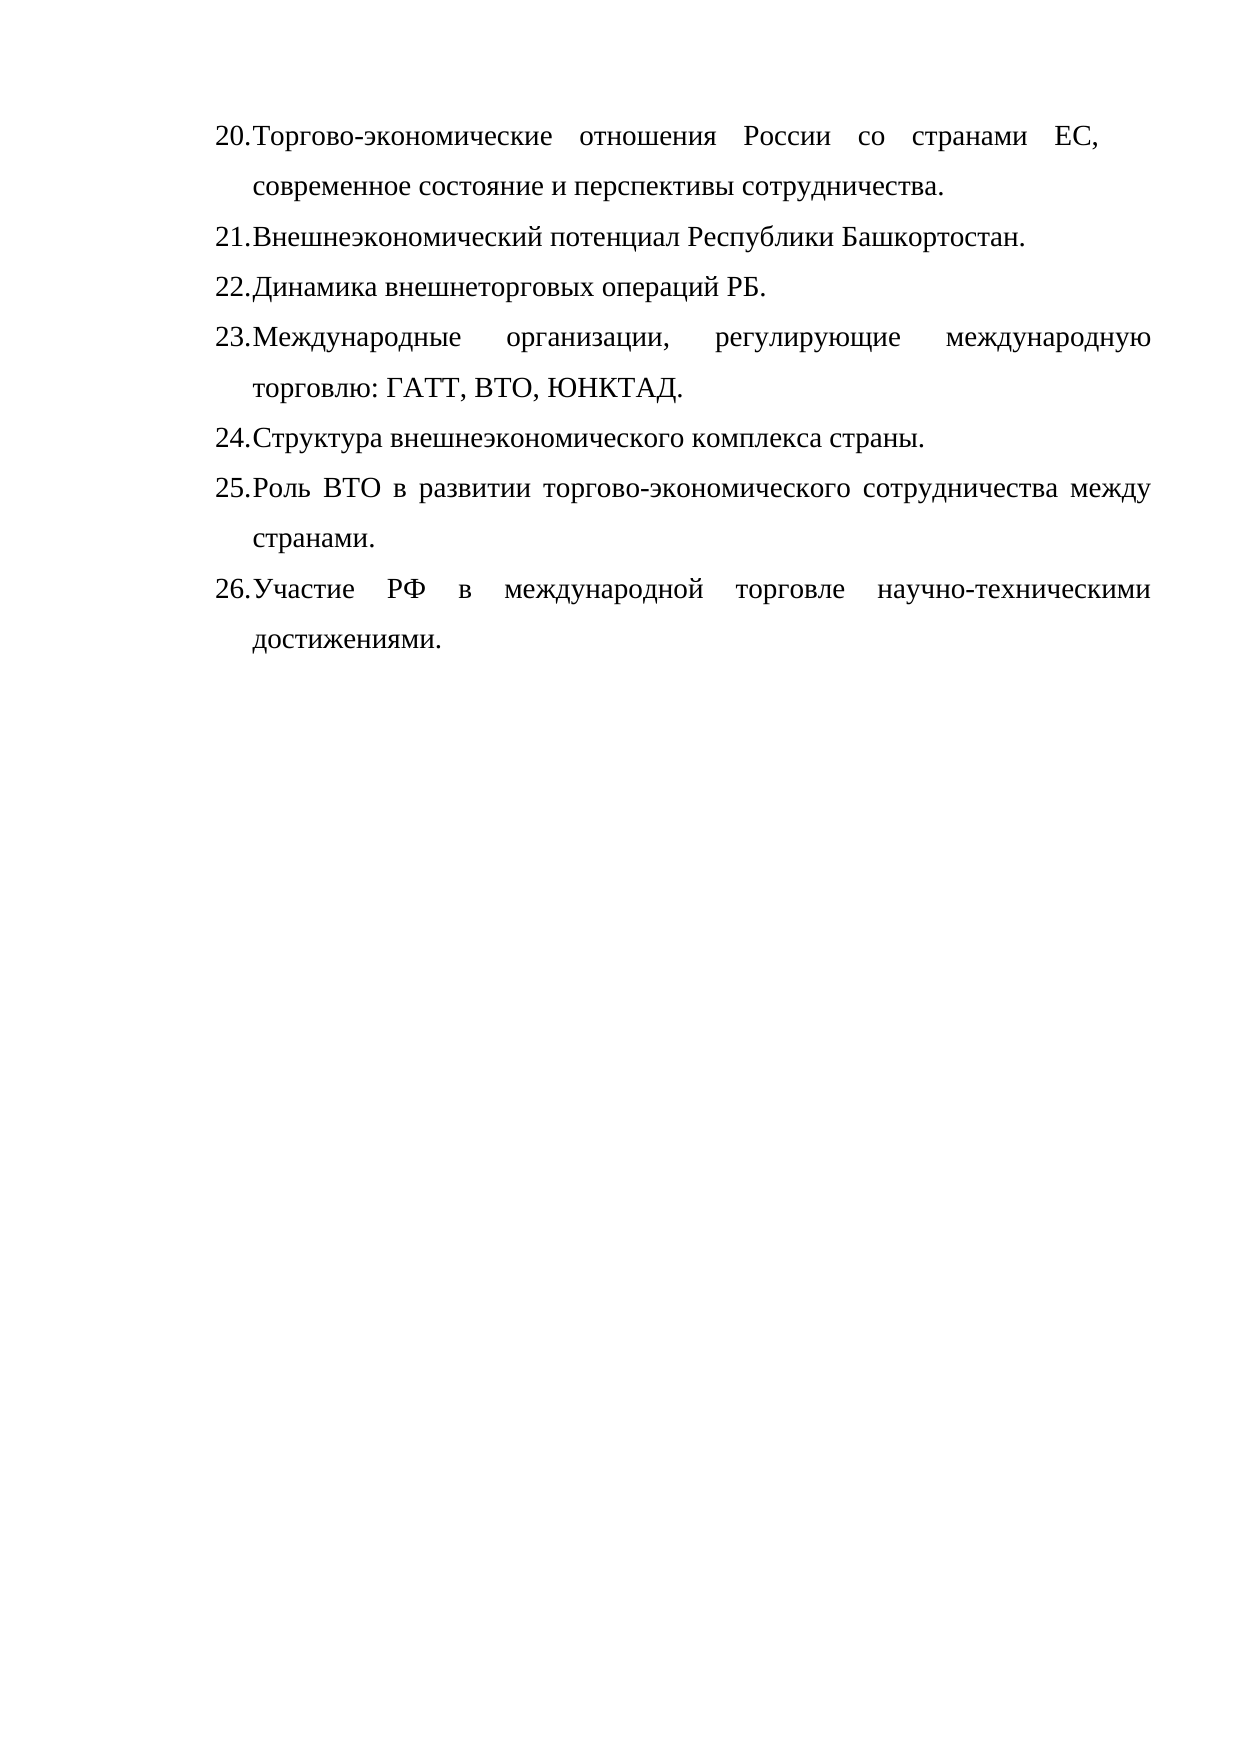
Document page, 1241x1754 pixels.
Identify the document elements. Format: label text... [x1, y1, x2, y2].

list Внешнеэкономический потенциал Республики Башкортостан. [215, 219, 1100, 252]
list Динамика внешнеторговых операций РБ. [215, 269, 1100, 303]
list Роль ВТО в развитии торгово-экономического сотрудничества между странами. [215, 470, 1152, 554]
list Структура внешнеэкономического комплекса страны. [215, 420, 1152, 453]
list Торгово-экономические отношения России со странами ЕС, современное состояние и перспективы сотрудничества. [215, 118, 1100, 202]
list Международные организации, регулирующие международную торговлю: ГАТТ, ВТО, ЮНКТАД. [215, 319, 1152, 403]
list Участие РФ в международной торговле научно-техническими достижениями. [215, 571, 1152, 655]
